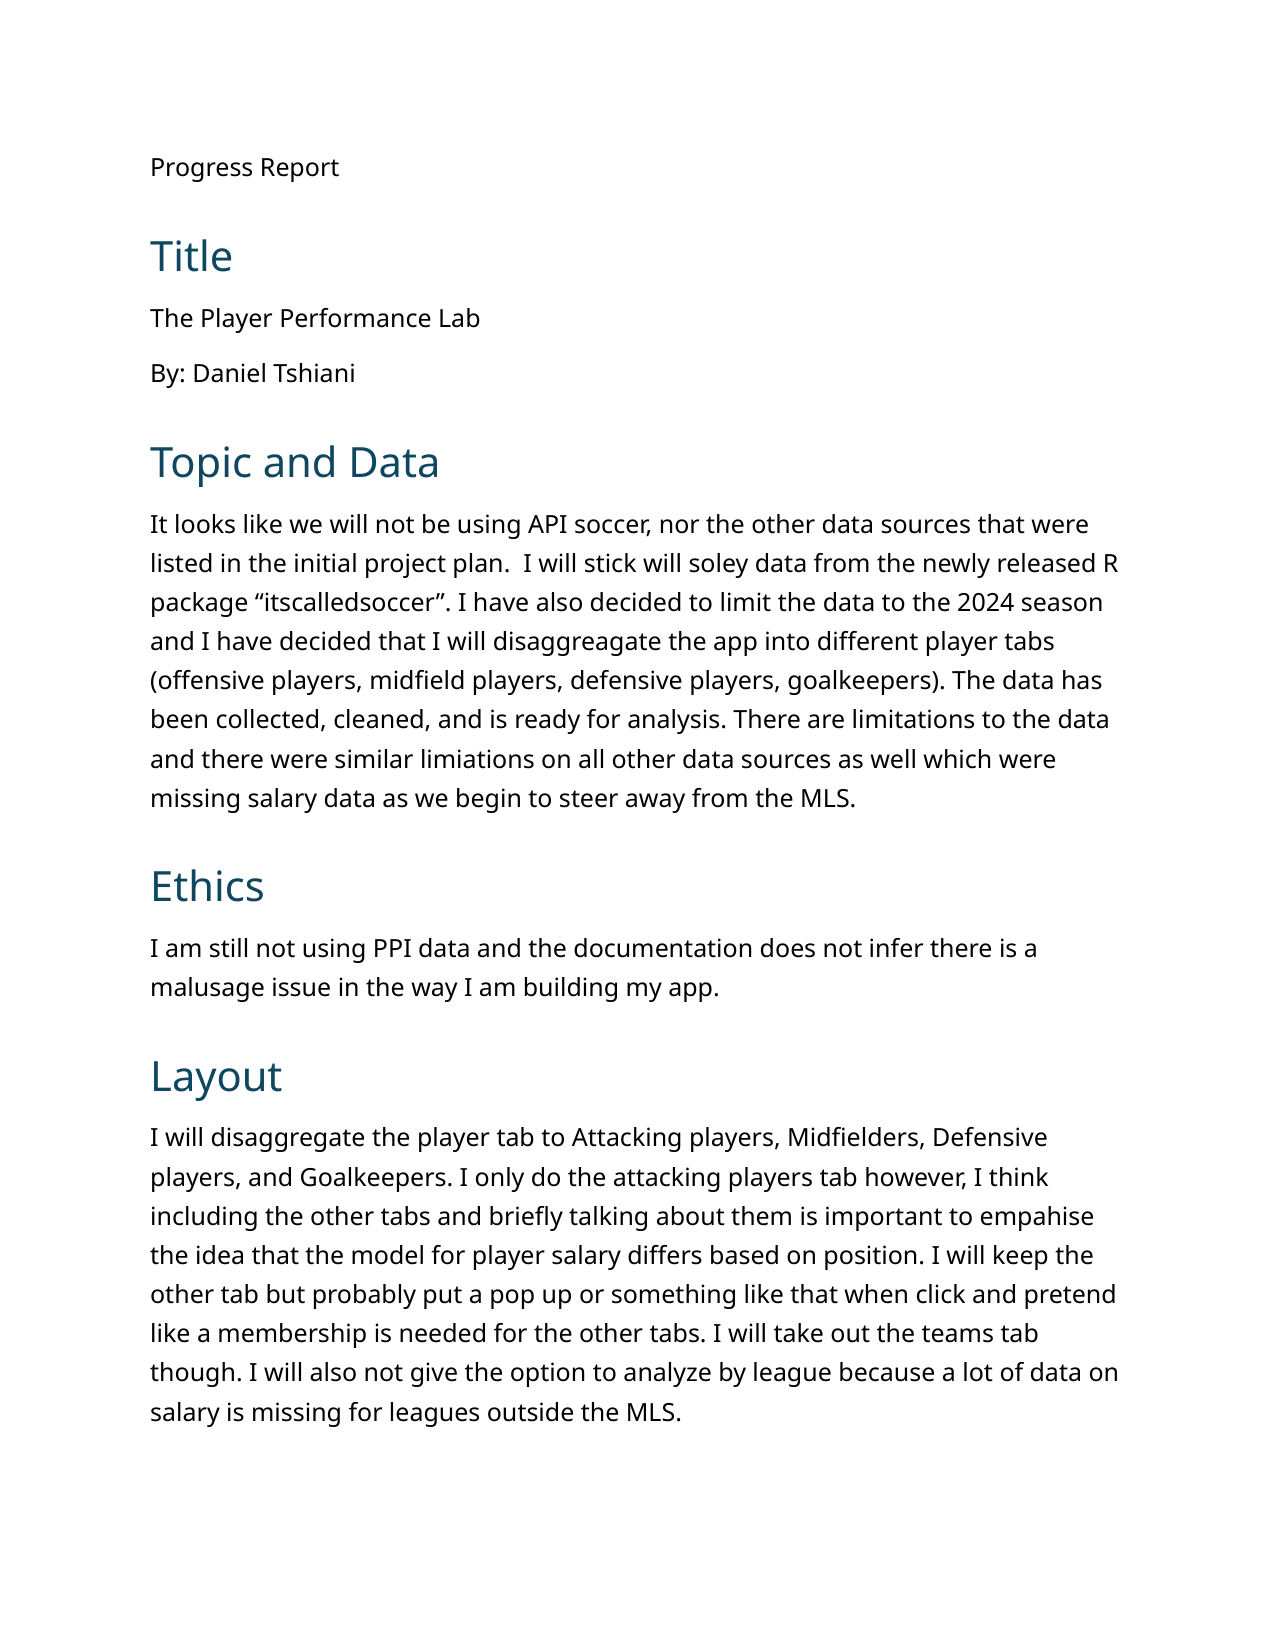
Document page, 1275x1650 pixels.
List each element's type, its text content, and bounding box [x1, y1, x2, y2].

subtitle Ethics [150, 857, 1125, 914]
subtitle Layout [150, 1046, 1125, 1103]
text It looks like we will not be using API soccer, nor the other data sources that were listed in the initial project plan. I will stick will soley data from the newly released R package “itscalledsoccer”. I have also decided to limit the data to the 2024 season and I have decided that I will disaggreagate the app into different player tabs (offensive players, midfield players, defensive players, goalkeepers). The data has been collected, cleaned, and is ready for analysis. There are limitations to the data and there were similar limiations on all other data sources as well which were missing salary data as we begin to steer away from the MLS. [150, 506, 1125, 814]
text I will disaggregate the player tab to Attacking players, Midfielders, Defensive players, and Goalkeepers. I only do the attacking players tab however, I think including the other tabs and briefly talking about them is important to empahise the idea that the model for player salary differs based on position. I will keep the other tab but probably put a pop up or something like that when click and pretend like a membership is needed for the other tabs. I will take out the teams tab though. I will also not give the option to analyze by league because a lot of data on salary is missing for leagues outside the MLS. [150, 1120, 1125, 1428]
text By: Daniel Tshiani [150, 356, 1125, 390]
text Progress Report [150, 150, 1125, 184]
subtitle Title [150, 227, 1125, 283]
subtitle Topic and Data [150, 433, 1125, 489]
text The Player Performance Lab [150, 300, 1125, 334]
text I am still not using PPI data and the documentation does not infer there is a malusage issue in the way I am building my app. [150, 931, 1125, 1004]
